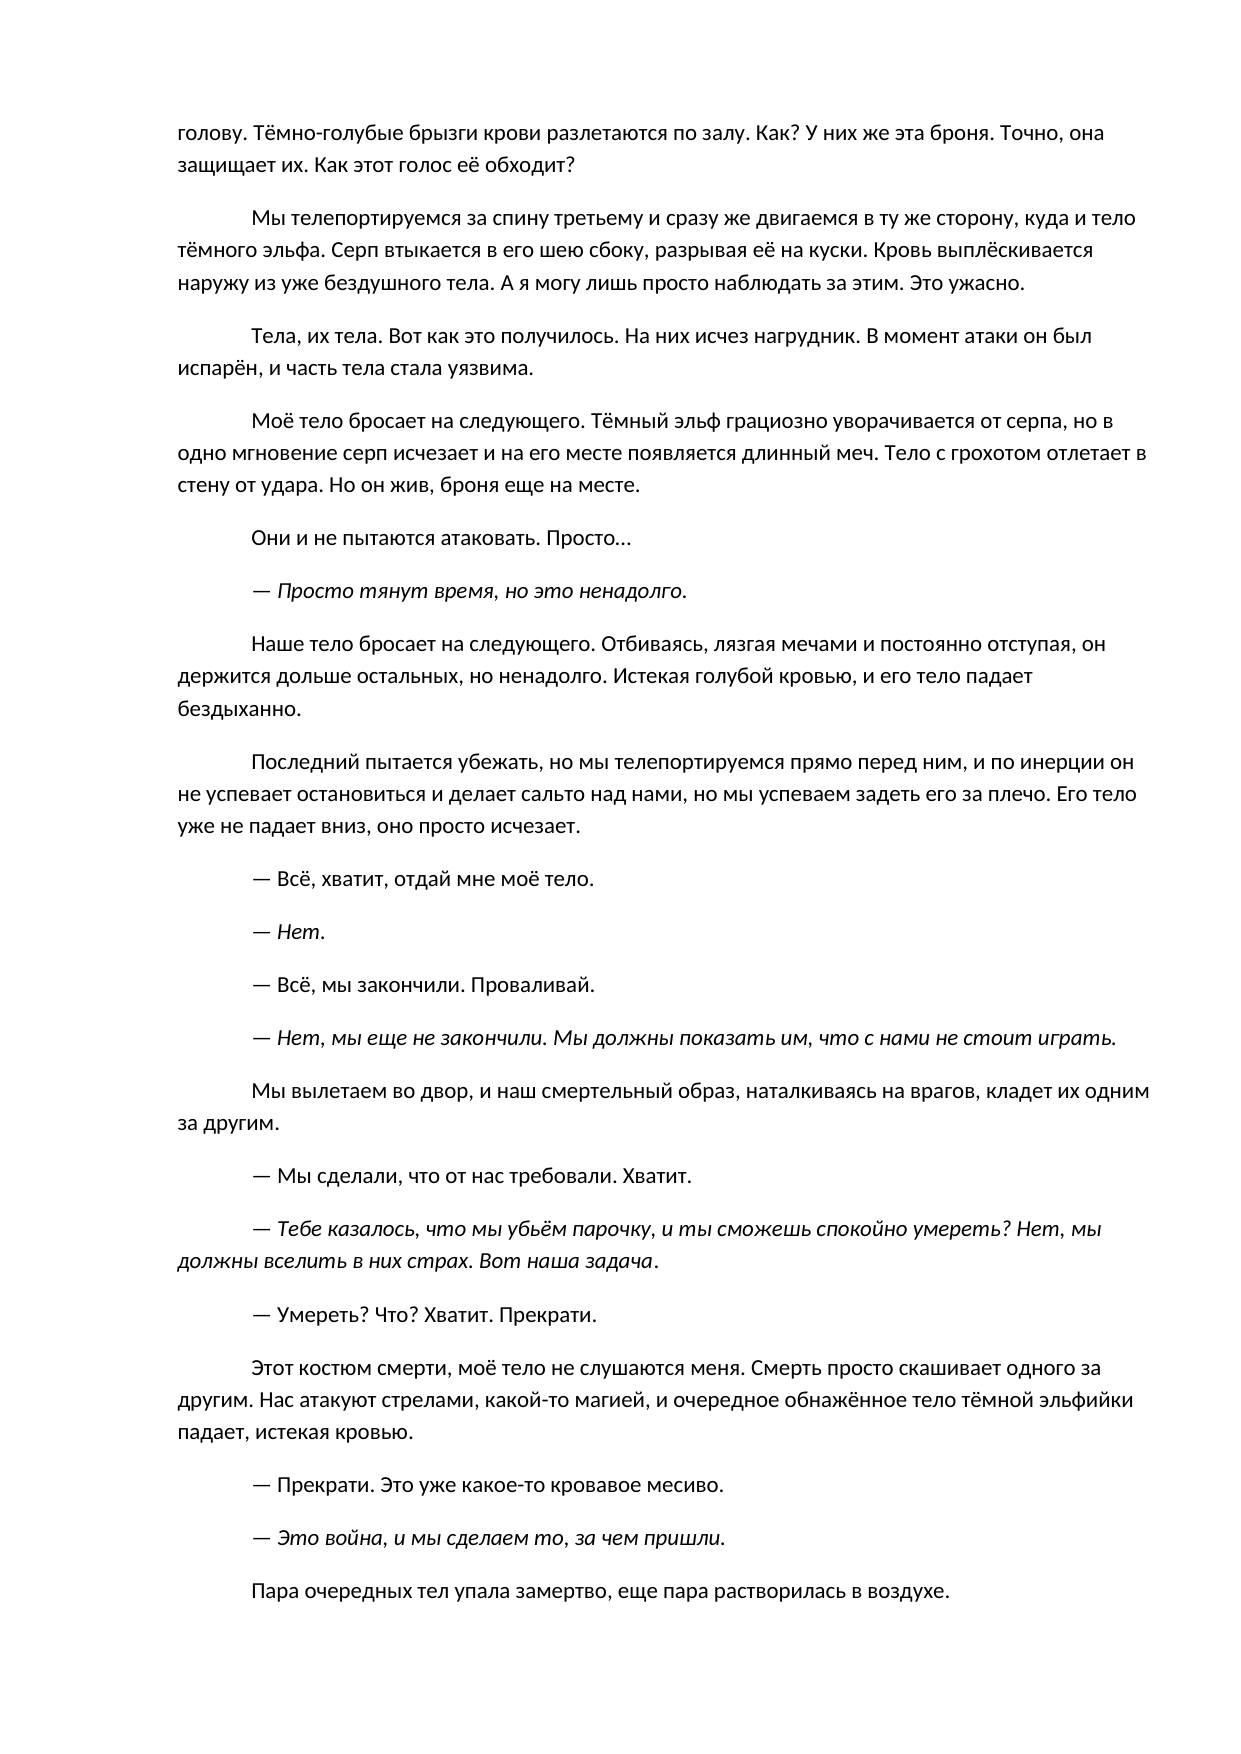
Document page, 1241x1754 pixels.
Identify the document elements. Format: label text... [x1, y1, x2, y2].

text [177, 118, 1152, 178]
text Моё тело бросает на следующего. Тёмный эльф грациозно уворачивается от серпа, но в одно мгновение серп исчезает и на его месте появляется длинный меч. Тело с грохотом отлетает в стену от удара. Но он жив, броня еще на месте. [177, 406, 1152, 498]
text — Умереть? Что? Хватит. Прекрати. [177, 1300, 1152, 1328]
text Тела, их тела. Вот как это получилось. На них исчез нагрудник. В момент атаки он был испарён, и часть тела стала уязвима. [177, 321, 1152, 381]
text — Всё, мы закончили. Проваливай. [177, 970, 1152, 998]
text — Мы сделали, что от нас требовали. Хватит. [177, 1161, 1152, 1189]
text Этот костюм смерти, моё тело не слушаются меня. Смерть просто скашивает одного за другим. Нас атакуют стрелами, какой-то магией, и очередное обнажённое тело тёмной эльфийки падает, истекая кровью. [177, 1353, 1152, 1445]
text Пара очередных тел упала замертво, еще пара растворилась в воздухе. [177, 1576, 1152, 1604]
text — Это война, и мы сделаем то, за чем пришли. [177, 1523, 1152, 1551]
text Мы телепортируемся за спину третьему и сразу же двигаемся в ту же сторону, куда и тело тёмного эльфа. Серп втыкается в его шею сбоку, разрывая её на куски. Кровь выплёскивается наружу из уже бездушного тела. А я могу лишь просто наблюдать за этим. Это ужасно. [177, 203, 1152, 296]
text Мы вылетаем во двор, и наш смертельный образ, наталкиваясь на врагов, кладет их одним за другим. [177, 1076, 1152, 1136]
text — Тебе казалось, что мы убьём парочку, и ты сможешь спокойно умереть? Нет, мы должны вселить в них страх. Вот наша задача. [177, 1214, 1152, 1275]
text — Прекрати. Это уже какое-то кровавое месиво. [177, 1470, 1152, 1498]
text Наше тело бросает на следующего. Отбиваясь, лязгая мечами и постоянно отступая, он держится дольше остальных, но ненадолго. Истекая голубой кровью, и его тело падает бездыханно. [177, 629, 1152, 722]
text — Нет. [177, 917, 1152, 945]
text Последний пытается убежать, но мы телепортируемся прямо перед ним, и по инерции он не успевает остановиться и делает сальто над нами, но мы успеваем задеть его за плечо. Его тело уже не падает вниз, оно просто исчезает. [177, 747, 1152, 839]
text — Нет, мы еще не закончили. Мы должны показать им, что с нами не стоит играть. [177, 1023, 1152, 1051]
text — Просто тянут время, но это ненадолго. [177, 576, 1152, 604]
text Они и не пытаются атаковать. Просто… [177, 523, 1152, 551]
text — Всё, хватит, отдай мне моё тело. [177, 864, 1152, 892]
